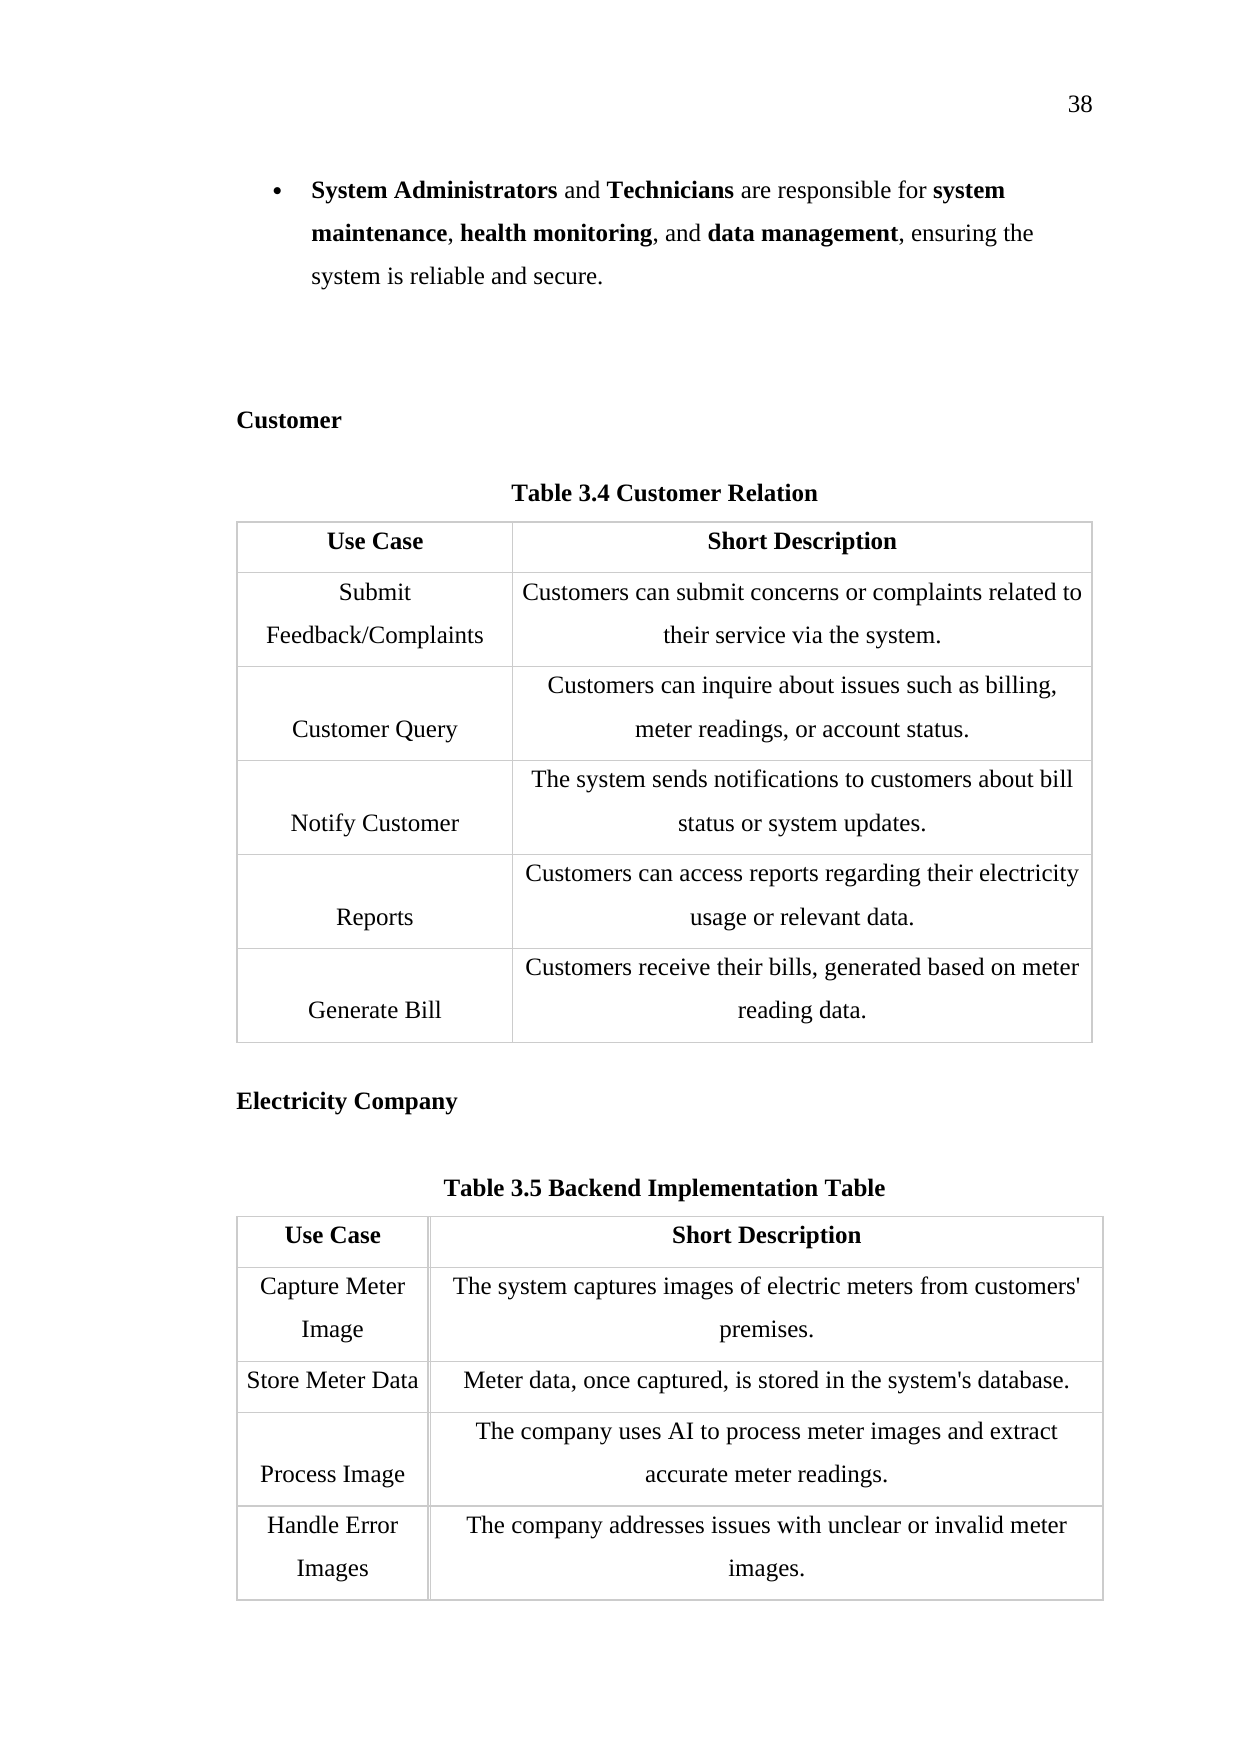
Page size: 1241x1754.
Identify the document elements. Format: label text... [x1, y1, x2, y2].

table_cell Store Meter Data [238, 1362, 427, 1411]
table_cell Customers can submit concerns or complaints related to their service via the system. [513, 573, 1091, 666]
table_cell Notify Customer [238, 761, 512, 854]
text Customer [236, 406, 1092, 434]
table_cell The company addresses issues with unclear or invalid meter images. [431, 1507, 1102, 1599]
table_cell Generate Bill [238, 949, 512, 1042]
table_header Use Case [238, 1217, 427, 1267]
table_cell Capture Meter Image [238, 1268, 427, 1361]
table_header Short Description [431, 1217, 1102, 1267]
table_cell Reports [238, 855, 512, 948]
table_cell Meter data, once captured, is stored in the system's database. [431, 1362, 1102, 1411]
table_cell Customers can inquire about issues such as billing, meter readings, or account status. [513, 667, 1091, 760]
table_cell The company uses AI to process meter images and extract accurate meter readings. [431, 1413, 1102, 1505]
table_cell Process Image [238, 1413, 427, 1505]
table_cell The system captures images of electric meters from customers' premises. [431, 1268, 1102, 1361]
table_cell Submit Feedback/Complaints [238, 573, 512, 666]
table_header Use Case [238, 523, 512, 572]
table_cell Handle Error Images [238, 1507, 427, 1599]
table_cell The system sends notifications to customers about bill status or system updates. [513, 761, 1091, 854]
text Electricity Company [236, 1086, 1092, 1115]
table_header Short Description [513, 523, 1091, 572]
list System Administrators and Technicians are responsible for system maintenance, health monitoring, and data management, ensuring the system is reliable and secure. [274, 175, 1092, 290]
table_cell Customers receive their bills, generated based on meter reading data. [513, 949, 1091, 1042]
table_cell Customer Query [238, 667, 512, 760]
table_cell Customers can access reports regarding their electricity usage or relevant data. [513, 855, 1091, 948]
